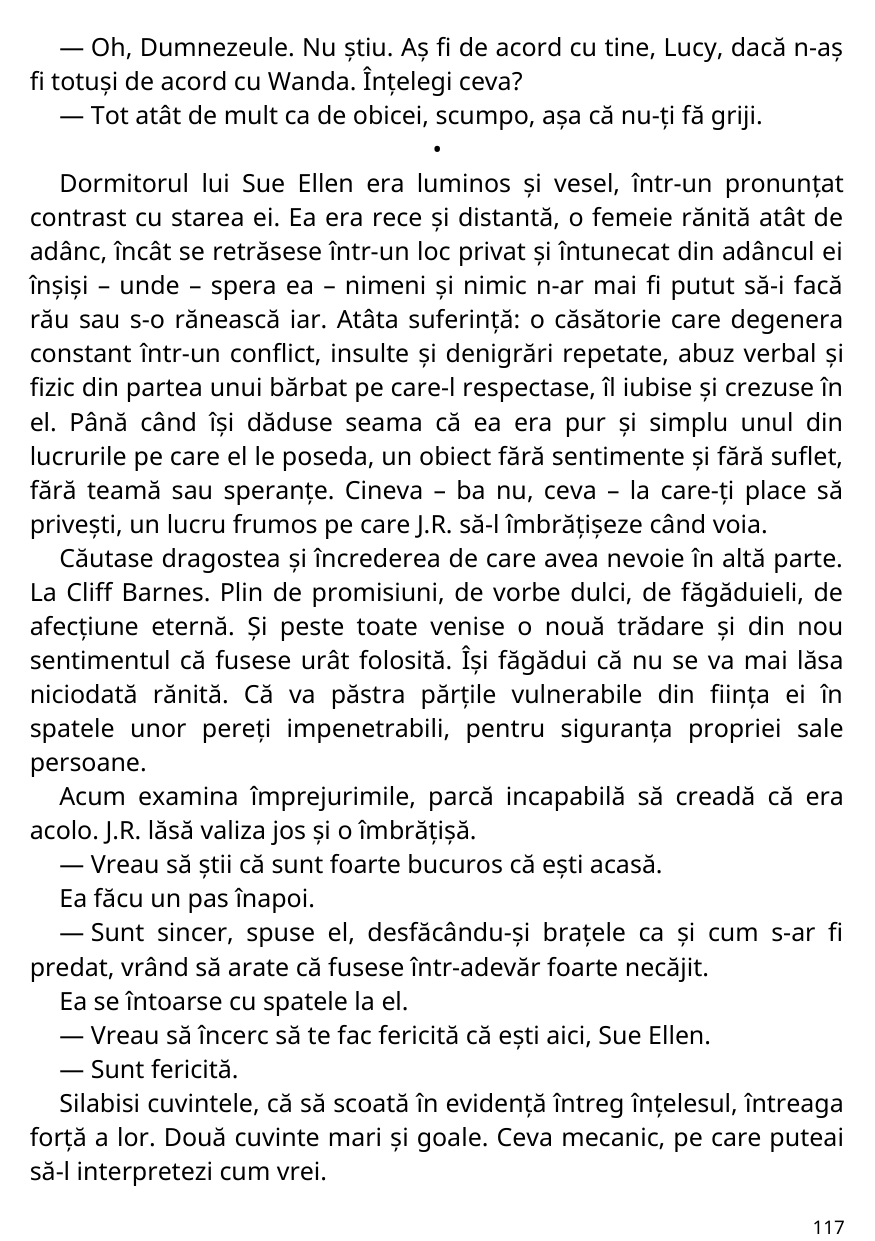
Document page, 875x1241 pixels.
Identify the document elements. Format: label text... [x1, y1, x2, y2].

text Silabisi cuvintele, că să scoată în evidență întreg înțelesul, întreaga forță a lor. Două cuvinte mari și goale. Ceva mecanic, pe care puteai să-l interpretezi cum vrei. [29, 1085, 844, 1188]
text Acum examina împrejurimile, parcă incapabilă să creadă că era acolo. J.R. lăsă valiza jos și o îmbrățișă. [29, 779, 844, 847]
text — Tot atât de mult ca de obicei, scumpo, așa că nu-ți fă griji. [29, 98, 844, 132]
text — Vreau să încerc să te fac fericită că ești aici, Sue Ellen. [29, 1017, 844, 1051]
text — Sunt fericită. [29, 1051, 844, 1085]
text Căutase dragostea și încrederea de care avea nevoie în altă parte. La Cliff Barnes. Plin de promisiuni, de vorbe dulci, de făgăduieli, de afecțiune eternă. Și peste toate venise o nouă trădare și din nou sentimentul că fusese urât folosită. Își făgădui că nu se va mai lăsa niciodată rănită. Că va păstra părțile vulnerabile din ființa ei în spatele unor pereți impenetrabili, pentru siguranța propriei sale persoane. [29, 540, 844, 779]
text Ea se întoarse cu spatele la el. [29, 983, 844, 1017]
text Dormitorul lui Sue Ellen era luminos și vesel, într-un pronunțat contrast cu starea ei. Ea era rece și distantă, o femeie rănită atât de adânc, încât se retrăsese într-un loc privat și întunecat din adâncul ei înșiși – unde – spera ea – nimeni și nimic n-ar mai fi putut să-i facă rău sau s-o rănească iar. Atâta suferință: o căsătorie care degenera constant într-un conflict, insulte și denigrări repetate, abuz verbal și fizic din partea unui bărbat pe care-l respectase, îl iubise și crezuse în el. Până când își dăduse seama că ea era pur și simplu unul din lucrurile pe care el le poseda, un obiect fără sentimente și fără suflet, fără teamă sau speranțe. Cineva – ba nu, ceva – la care-ți place să privești, un lucru frumos pe care J.R. să-l îmbrățișeze când voia. [29, 166, 844, 540]
text • [29, 132, 844, 166]
text — Vreau să știi că sunt foarte bucuros că ești acasă. [29, 847, 844, 881]
text — Oh, Dumnezeule. Nu știu. Aș fi de acord cu tine, Lucy, dacă n-aș fi totuși de acord cu Wanda. Înțelegi ceva? [29, 29, 844, 98]
text — Sunt sincer, spuse el, desfăcându-și brațele ca și cum s-ar fi predat, vrând să arate că fusese într-adevăr foarte necăjit. [29, 915, 844, 983]
text Ea făcu un pas înapoi. [29, 881, 844, 915]
